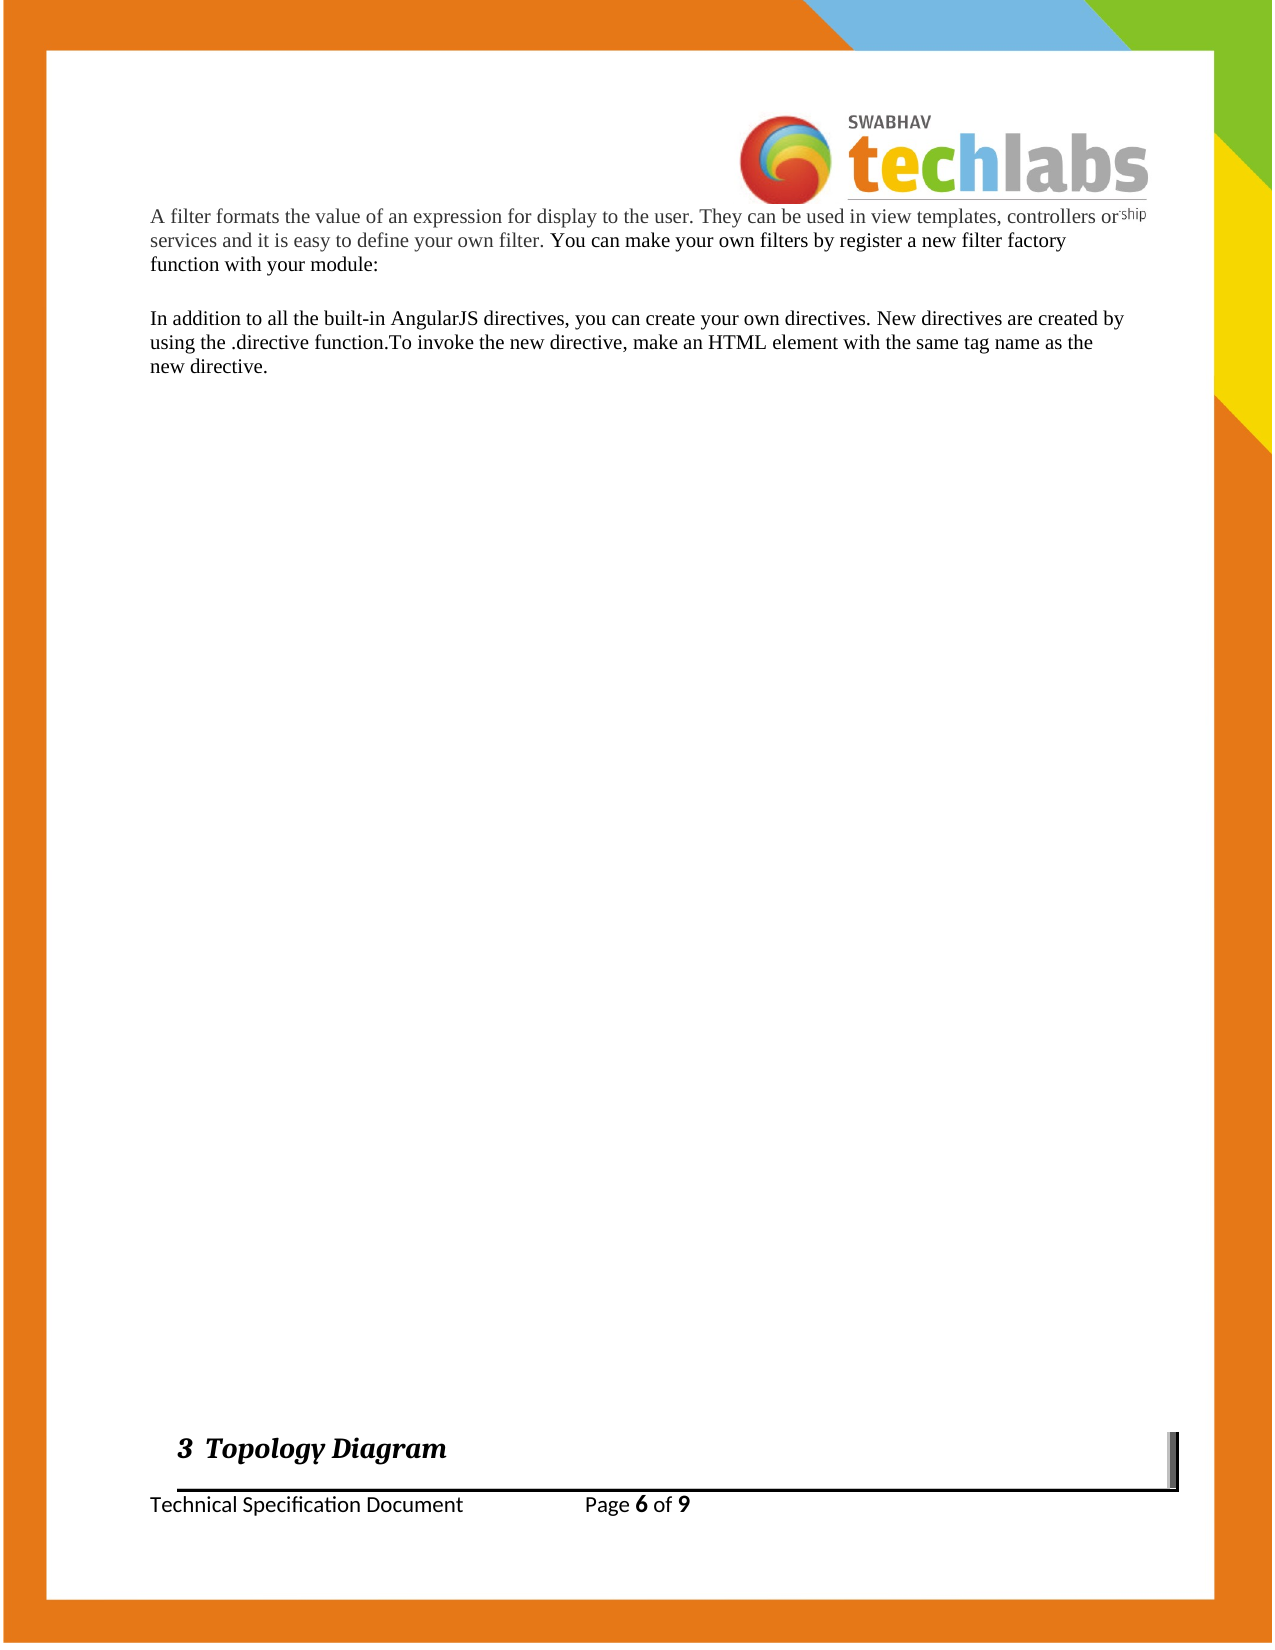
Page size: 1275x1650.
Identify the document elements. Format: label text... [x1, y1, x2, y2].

table_header [1170, 1432, 1176, 1488]
table_header 3 Topology Diagram [177, 1432, 1167, 1487]
text A filter formats the value of an expression for display to the user. They can be used in view templates, controllers or services and it is easy to define your own filter. You can make your own filters by register a new filter factory function with your module: [378, 204, 1125, 276]
text In addition to all the built-in AngularJS directives, you can create your own directives. New directives are created by using the .directive function.To invoke the new directive, make an HTML element with the same tag name as the new directive. [150, 306, 1125, 378]
picture [3, 0, 1272, 1643]
